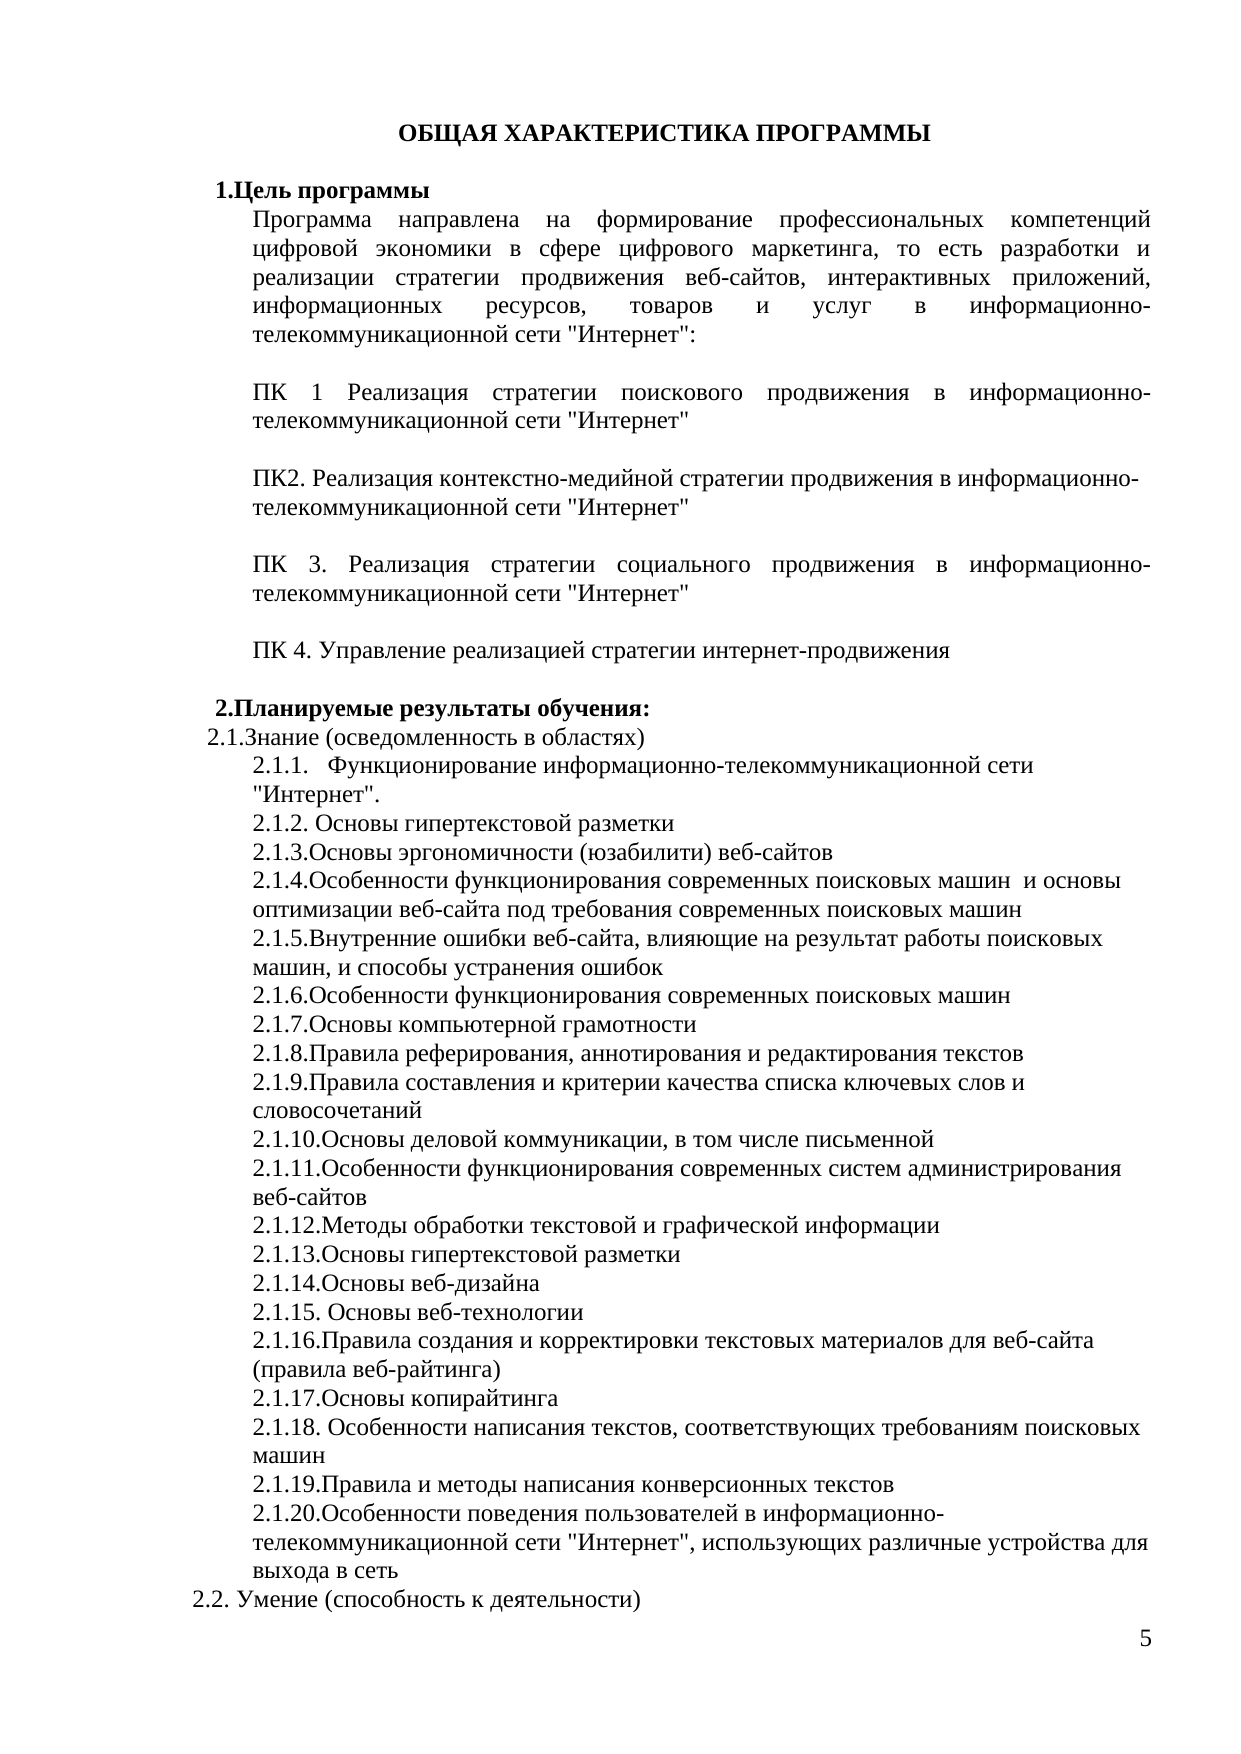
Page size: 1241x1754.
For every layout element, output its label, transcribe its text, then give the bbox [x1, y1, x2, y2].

text 2.1.2. Основы гипертекстовой разметки [252, 808, 1152, 837]
text 2.1.1. Функционирование информационно-телекоммуникационной сети "Интернет". [252, 751, 1152, 808]
text 2.1.6.Особенности функционирования современных поисковых машин [252, 981, 1152, 1009]
text 2.1.8.Правила реферирования, аннотирования и редактирования текстов [252, 1038, 1152, 1067]
text 2.1.10.Основы деловой коммуникации, в том числе письменной [252, 1124, 1152, 1153]
list ПК 3. Реализация стратегии социального продвижения в информационно-телекоммуникационной сети "Интернет" [252, 549, 1152, 607]
list 1.Цель программы [215, 176, 1152, 204]
list ПК 4. Управление реализацией стратегии интернет-продвижения [252, 636, 1152, 664]
list ПК2. Реализация контекстно-медийной стратегии продвижения в информационно- [252, 463, 1152, 492]
text ОБЩАЯ ХАРАКТЕРИСТИКА ПРОГРАММЫ [177, 118, 1152, 147]
text 2.1.17.Основы копирайтинга [252, 1383, 1152, 1412]
text 2.1.18. Особенности написания текстов, соответствующих требованиям поисковых машин [252, 1412, 1152, 1469]
text 2.1.12.Методы обработки текстовой и графической информации [252, 1211, 1152, 1239]
list Программа направлена на формирование профессиональных компетенций цифровой экономики в сфере цифрового маркетинга, то есть разработки и реализации стратегии продвижения веб-сайтов, интерактивных приложений, информационных ресурсов, товаров и услуг в информационно-телекоммуникационной сети "Интернет": [252, 204, 1152, 348]
text 2.1.5.Внутренние ошибки веб-сайта, влияющие на результат работы поисковых машин, и способы устранения ошибок [252, 923, 1152, 981]
text 2.1.16.Правила создания и корректировки текстовых материалов для веб-сайта (правила веб-райтинга) [252, 1326, 1152, 1383]
text 2.1.13.Основы гипертекстовой разметки [252, 1239, 1152, 1268]
text 2.1.19.Правила и методы написания конверсионных текстов [252, 1469, 1152, 1498]
list 2.Планируемые результаты обучения: [215, 693, 1152, 722]
list телекоммуникационной сети "Интернет" [252, 492, 1152, 521]
text 2.1.Знание (осведомленность в областях) [207, 722, 1152, 751]
text 2.1.14.Основы веб-дизайна [252, 1268, 1152, 1297]
list ПК 1 Реализация стратегии поискового продвижения в информационно-телекоммуникационной сети "Интернет" [252, 377, 1152, 434]
text 2.1.11.Особенности функционирования современных систем администрирования веб-сайтов [252, 1153, 1152, 1211]
text 2.1.4.Особенности функционирования современных поисковых машин и основы оптимизации веб-сайта под требования современных поисковых машин [252, 866, 1152, 923]
text 2.1.20.Особенности поведения пользователей в информационно-телекоммуникационной сети "Интернет", использующих различные устройства для выхода в сеть [252, 1498, 1152, 1584]
text 2.1.9.Правила составления и критерии качества списка ключевых слов и словосочетаний [252, 1067, 1152, 1124]
text 2.1.15. Основы веб-технологии [252, 1297, 1152, 1326]
text 2.1.7.Основы компьютерной грамотности [252, 1009, 1152, 1038]
text 2.2. Умение (способность к деятельности) [192, 1584, 1152, 1613]
text 2.1.3.Основы эргономичности (юзабилити) веб-сайтов [252, 837, 1152, 866]
